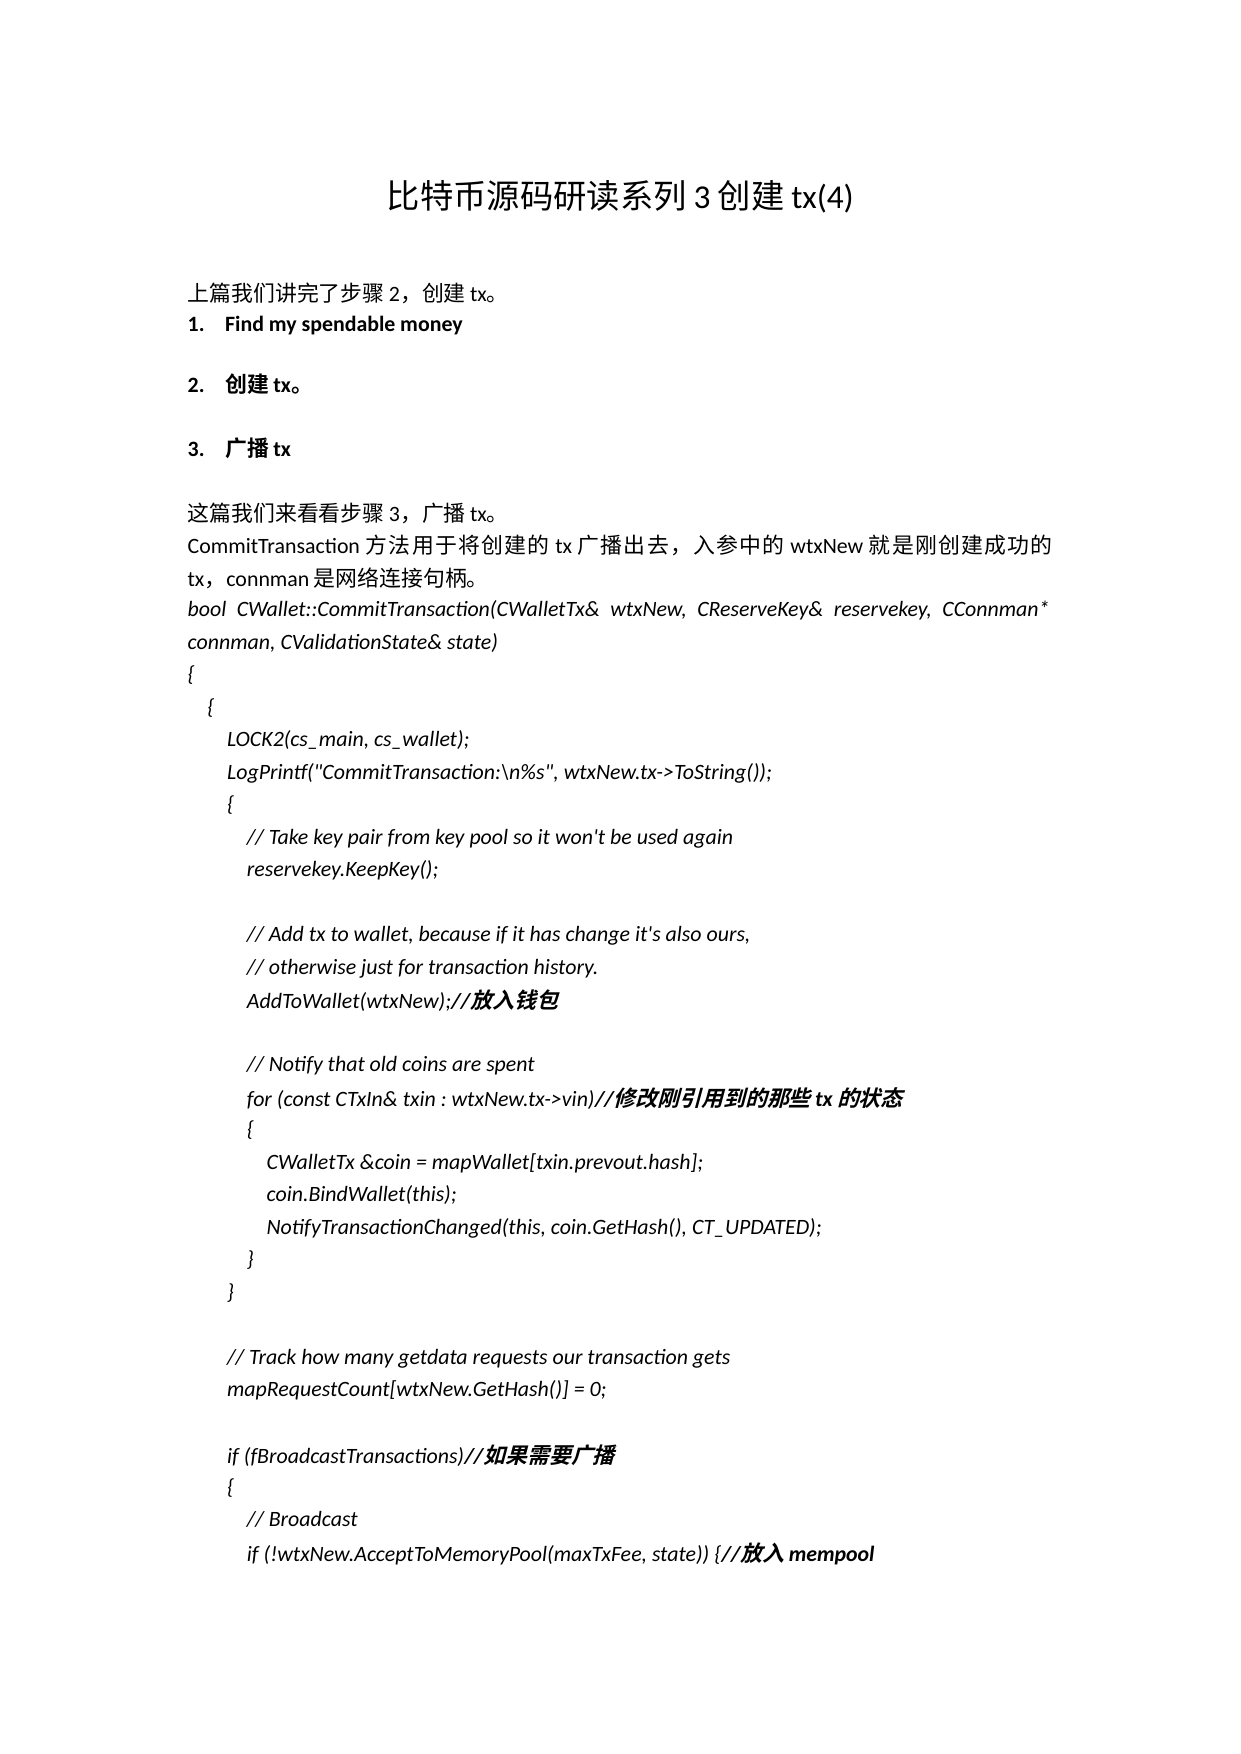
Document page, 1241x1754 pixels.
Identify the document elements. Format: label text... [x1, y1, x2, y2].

text if (fBroadcastTransactions)//如果需要广播 [187, 1438, 1053, 1470]
text mapRequestCount[wtxNew.GetHash()] = 0; [187, 1373, 1053, 1405]
text { [187, 788, 1053, 820]
text 上篇我们讲完了步骤2，创建tx。 [187, 275, 1053, 308]
text CommitTransaction方法用于将创建的tx广播出去，入参中的wtxNew就是刚创建成功的tx，connman是网络连接句柄。 [187, 528, 1053, 593]
list Find my spendable money [187, 308, 1053, 340]
text // Track how many getdata requests our transaction gets [187, 1340, 1053, 1373]
text { [187, 690, 1053, 723]
text { [187, 1470, 1053, 1503]
text { [187, 658, 1053, 690]
text bool CWallet::CommitTransaction(CWalletTx& wtxNew, CReserveKey& reservekey, CConnman* connman, CValidationState& state) [187, 593, 1053, 658]
text NotifyTransactionChanged(this, coin.GetHash(), CT_UPDATED); [187, 1210, 1053, 1243]
text // Broadcast [187, 1503, 1053, 1535]
text coin.BindWallet(this); [187, 1178, 1053, 1210]
text { [187, 1113, 1053, 1145]
text for (const CTxIn& txin : wtxNew.tx->vin)//修改刚引用到的那些tx的状态 [187, 1080, 1053, 1113]
text LogPrintf("CommitTransaction:\n%s", wtxNew.tx->ToString()); [187, 755, 1053, 788]
text // Take key pair from key pool so it won't be used again [187, 820, 1053, 853]
list 广播tx [187, 431, 1053, 463]
text CWalletTx &coin = mapWallet[txin.prevout.hash]; [187, 1145, 1053, 1178]
text 比特币源码研读系列3 创建tx(4) [187, 162, 1053, 227]
text LOCK2(cs_main, cs_wallet); [187, 723, 1053, 755]
text // Notify that old coins are spent [187, 1048, 1053, 1080]
list 创建tx。 [187, 367, 1053, 399]
text } [187, 1275, 1053, 1308]
text if (!wtxNew.AcceptToMemoryPool(maxTxFee, state)) {//放入mempool [187, 1535, 1053, 1568]
text reservekey.KeepKey(); [187, 853, 1053, 885]
text AddToWallet(wtxNew);//放入钱包 [187, 983, 1053, 1015]
text // otherwise just for transaction history. [187, 950, 1053, 983]
text } [187, 1243, 1053, 1275]
text // Add tx to wallet, because if it has change it's also ours, [187, 918, 1053, 950]
text 这篇我们来看看步骤3，广播tx。 [187, 495, 1053, 528]
